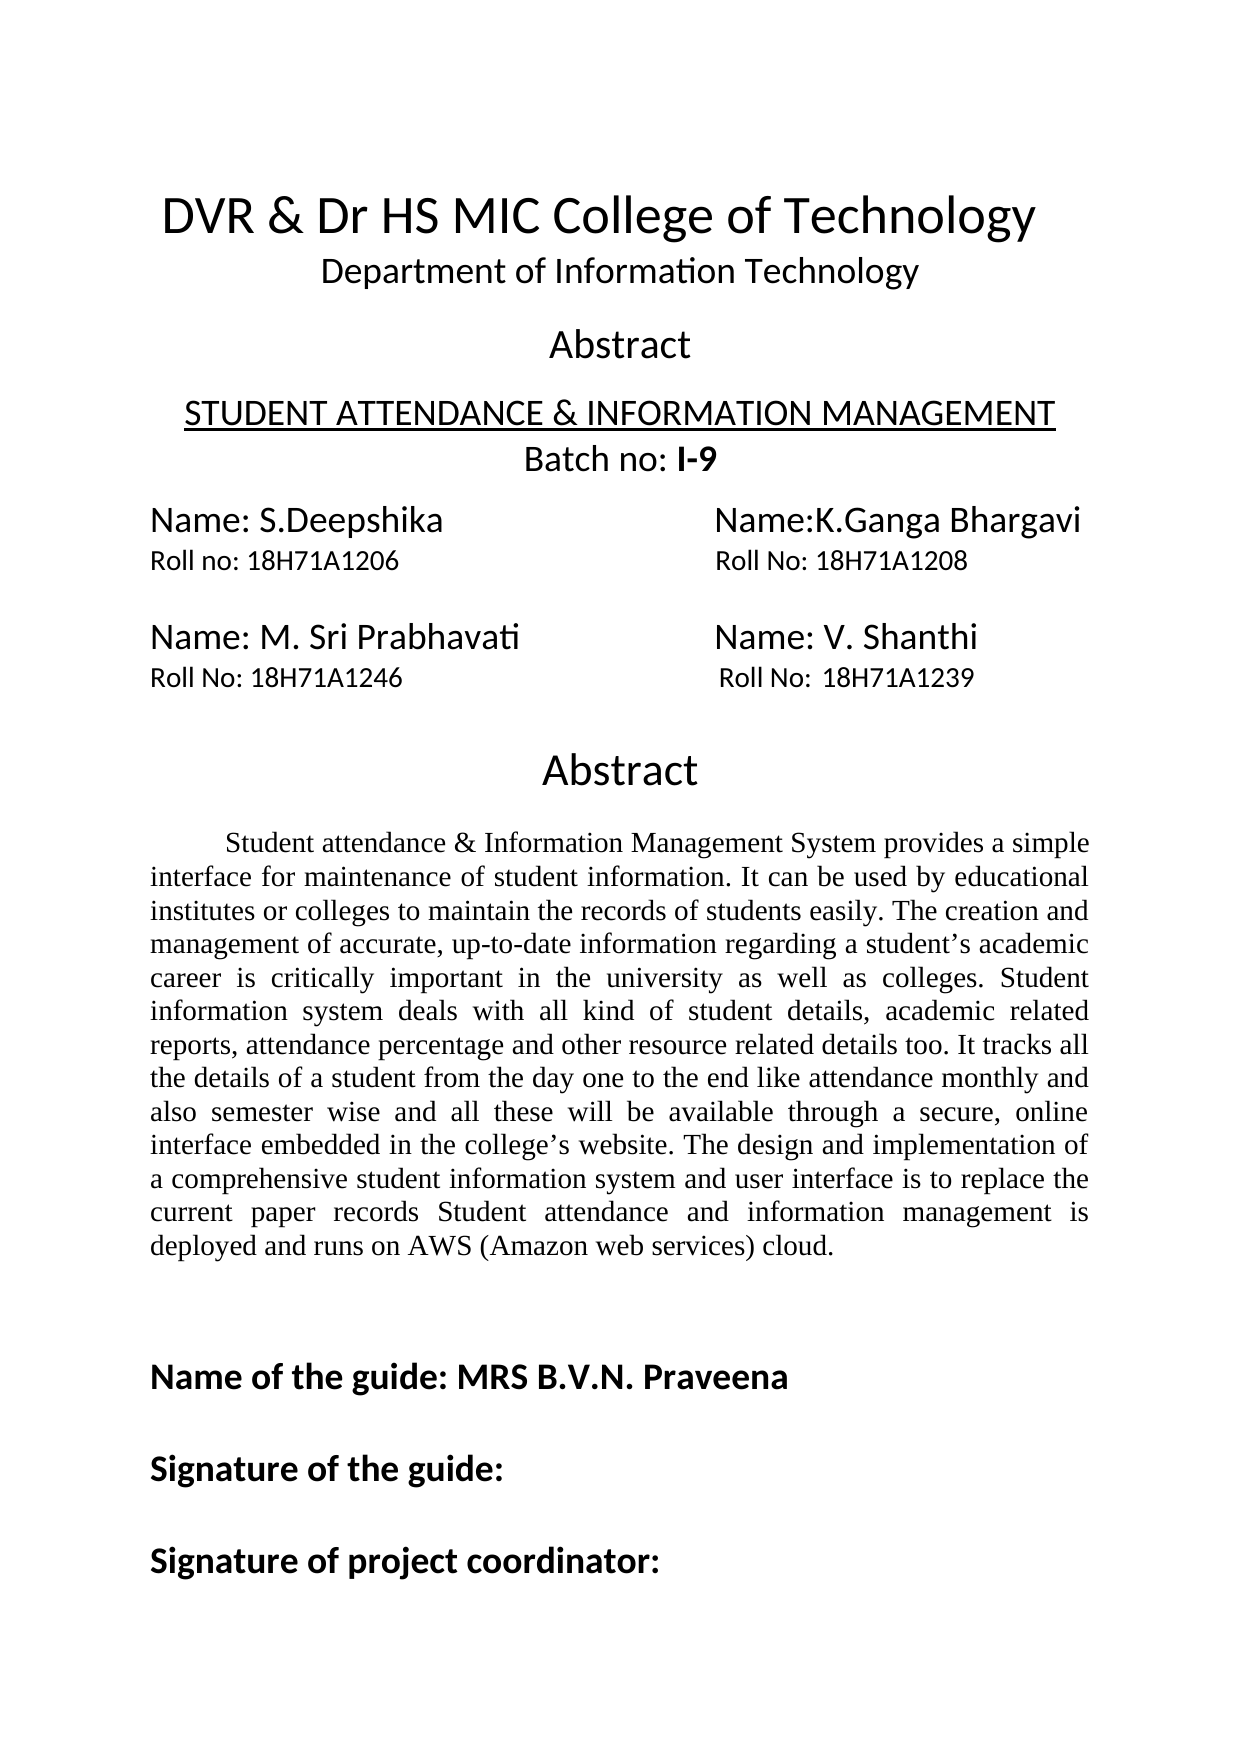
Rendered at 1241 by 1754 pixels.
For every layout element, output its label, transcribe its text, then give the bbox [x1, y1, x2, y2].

text Name of the guide: MRS B.V.N. Praveena [150, 1353, 1090, 1399]
text Batch no: I-9 [150, 435, 1090, 481]
text STUDENT ATTENDANCE & INFORMATION MANAGEMENT [150, 389, 1090, 435]
text Abstract [150, 740, 1090, 796]
text Name: S.Deepshika Name:K.Ganga Bhargavi [150, 496, 1090, 542]
text Name: M. Sri Prabhavati Name: V. Shanthi [150, 613, 1090, 659]
text Department of Information Technology [150, 247, 1090, 292]
text Signature of the guide: [150, 1445, 1090, 1491]
text Roll No: 18H71A1246 Roll No: 18H71A1239 [150, 659, 1090, 694]
text Student attendance & Information Management System provides a simple interface for maintenance of student information. It can be used by educational institutes or colleges to maintain the records of students easily. The creation and management of accurate, up-to-date information regarding a student’s academic career is critically important in the university as well as colleges. Student information system deals with all kind of student details, academic related reports, attendance percentage and other resource related details too. It tracks all the details of a student from the day one to the end like attendance monthly and also semester wise and all these will be available through a secure, online interface embedded in the college’s website. The design and implementation of a comprehensive student information system and user interface is to replace the current paper records Student attendance and information management is deployed and runs on AWS (Amazon web services) cloud. [150, 826, 1090, 1262]
text Signature of project coordinator: [150, 1537, 1090, 1582]
text Abstract [150, 318, 1090, 369]
text Roll no: 18H71A1206 Roll No: 18H71A1208 [150, 542, 1090, 577]
text DVR & Dr HS MIC College of Technology [150, 181, 1090, 247]
